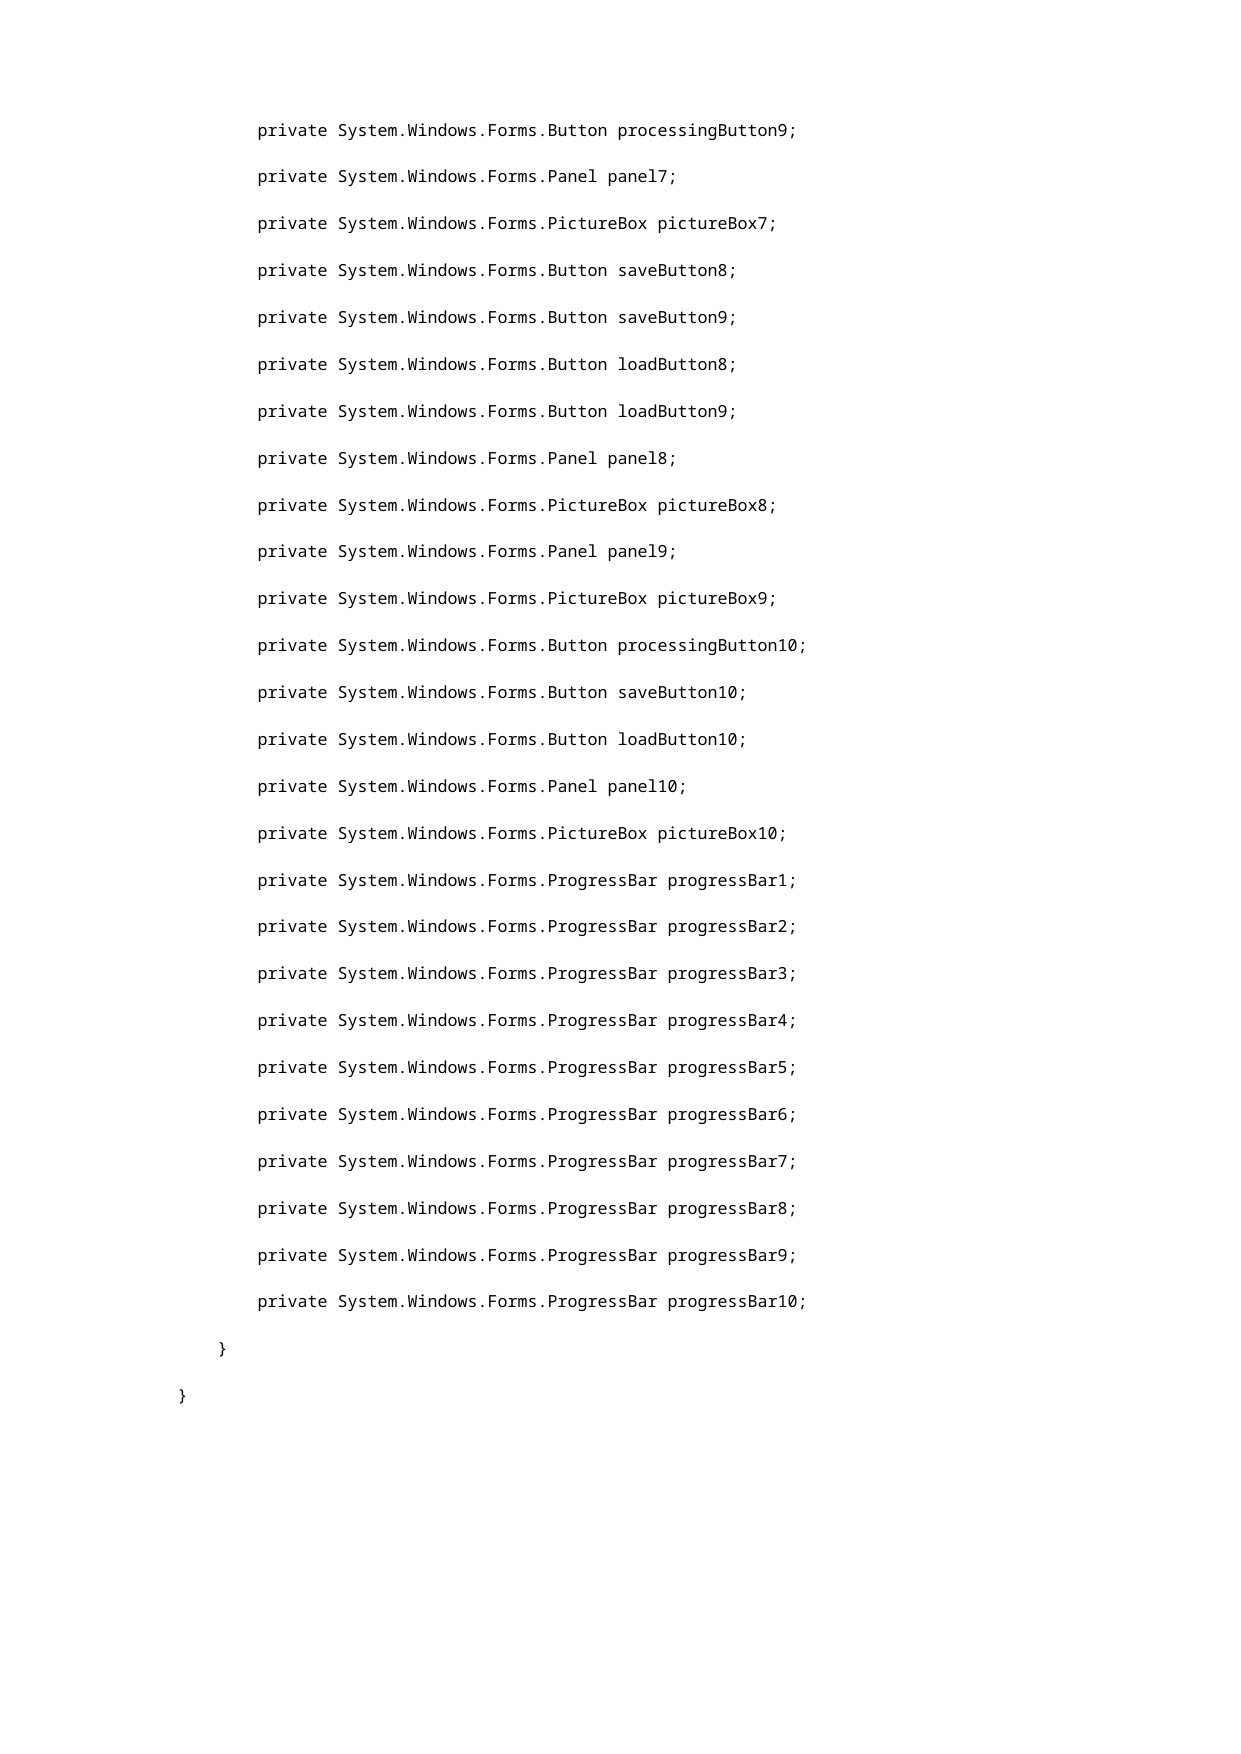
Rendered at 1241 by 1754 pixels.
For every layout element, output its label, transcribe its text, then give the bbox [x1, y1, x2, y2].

text private System.Windows.Forms.ProgressBar progressBar4; [177, 1009, 1152, 1031]
text } [177, 1337, 1152, 1359]
text private System.Windows.Forms.Panel panel7; [177, 165, 1152, 188]
text private System.Windows.Forms.Button loadButton9; [177, 399, 1152, 422]
text private System.Windows.Forms.ProgressBar progressBar3; [177, 962, 1152, 984]
text private System.Windows.Forms.ProgressBar progressBar5; [177, 1056, 1152, 1078]
text private System.Windows.Forms.ProgressBar progressBar6; [177, 1102, 1152, 1125]
text private System.Windows.Forms.ProgressBar progressBar9; [177, 1243, 1152, 1266]
text private System.Windows.Forms.Button saveButton9; [177, 306, 1152, 328]
text private System.Windows.Forms.Panel panel9; [177, 540, 1152, 563]
text private System.Windows.Forms.Button loadButton10; [177, 727, 1152, 750]
text } [177, 1384, 1152, 1406]
text private System.Windows.Forms.Button saveButton10; [177, 681, 1152, 703]
text private System.Windows.Forms.PictureBox pictureBox7; [177, 212, 1152, 234]
text private System.Windows.Forms.ProgressBar progressBar8; [177, 1196, 1152, 1219]
text private System.Windows.Forms.ProgressBar progressBar7; [177, 1149, 1152, 1172]
text private System.Windows.Forms.ProgressBar progressBar10; [177, 1290, 1152, 1313]
text private System.Windows.Forms.ProgressBar progressBar2; [177, 915, 1152, 938]
text private System.Windows.Forms.Panel panel8; [177, 446, 1152, 469]
text private System.Windows.Forms.Panel panel10; [177, 774, 1152, 797]
text private System.Windows.Forms.PictureBox pictureBox9; [177, 587, 1152, 609]
text private System.Windows.Forms.Button processingButton9; [177, 118, 1152, 141]
text private System.Windows.Forms.PictureBox pictureBox8; [177, 493, 1152, 516]
text private System.Windows.Forms.PictureBox pictureBox10; [177, 821, 1152, 844]
text private System.Windows.Forms.Button processingButton10; [177, 634, 1152, 656]
text private System.Windows.Forms.Button saveButton8; [177, 259, 1152, 281]
text private System.Windows.Forms.ProgressBar progressBar1; [177, 868, 1152, 891]
text private System.Windows.Forms.Button loadButton8; [177, 352, 1152, 375]
